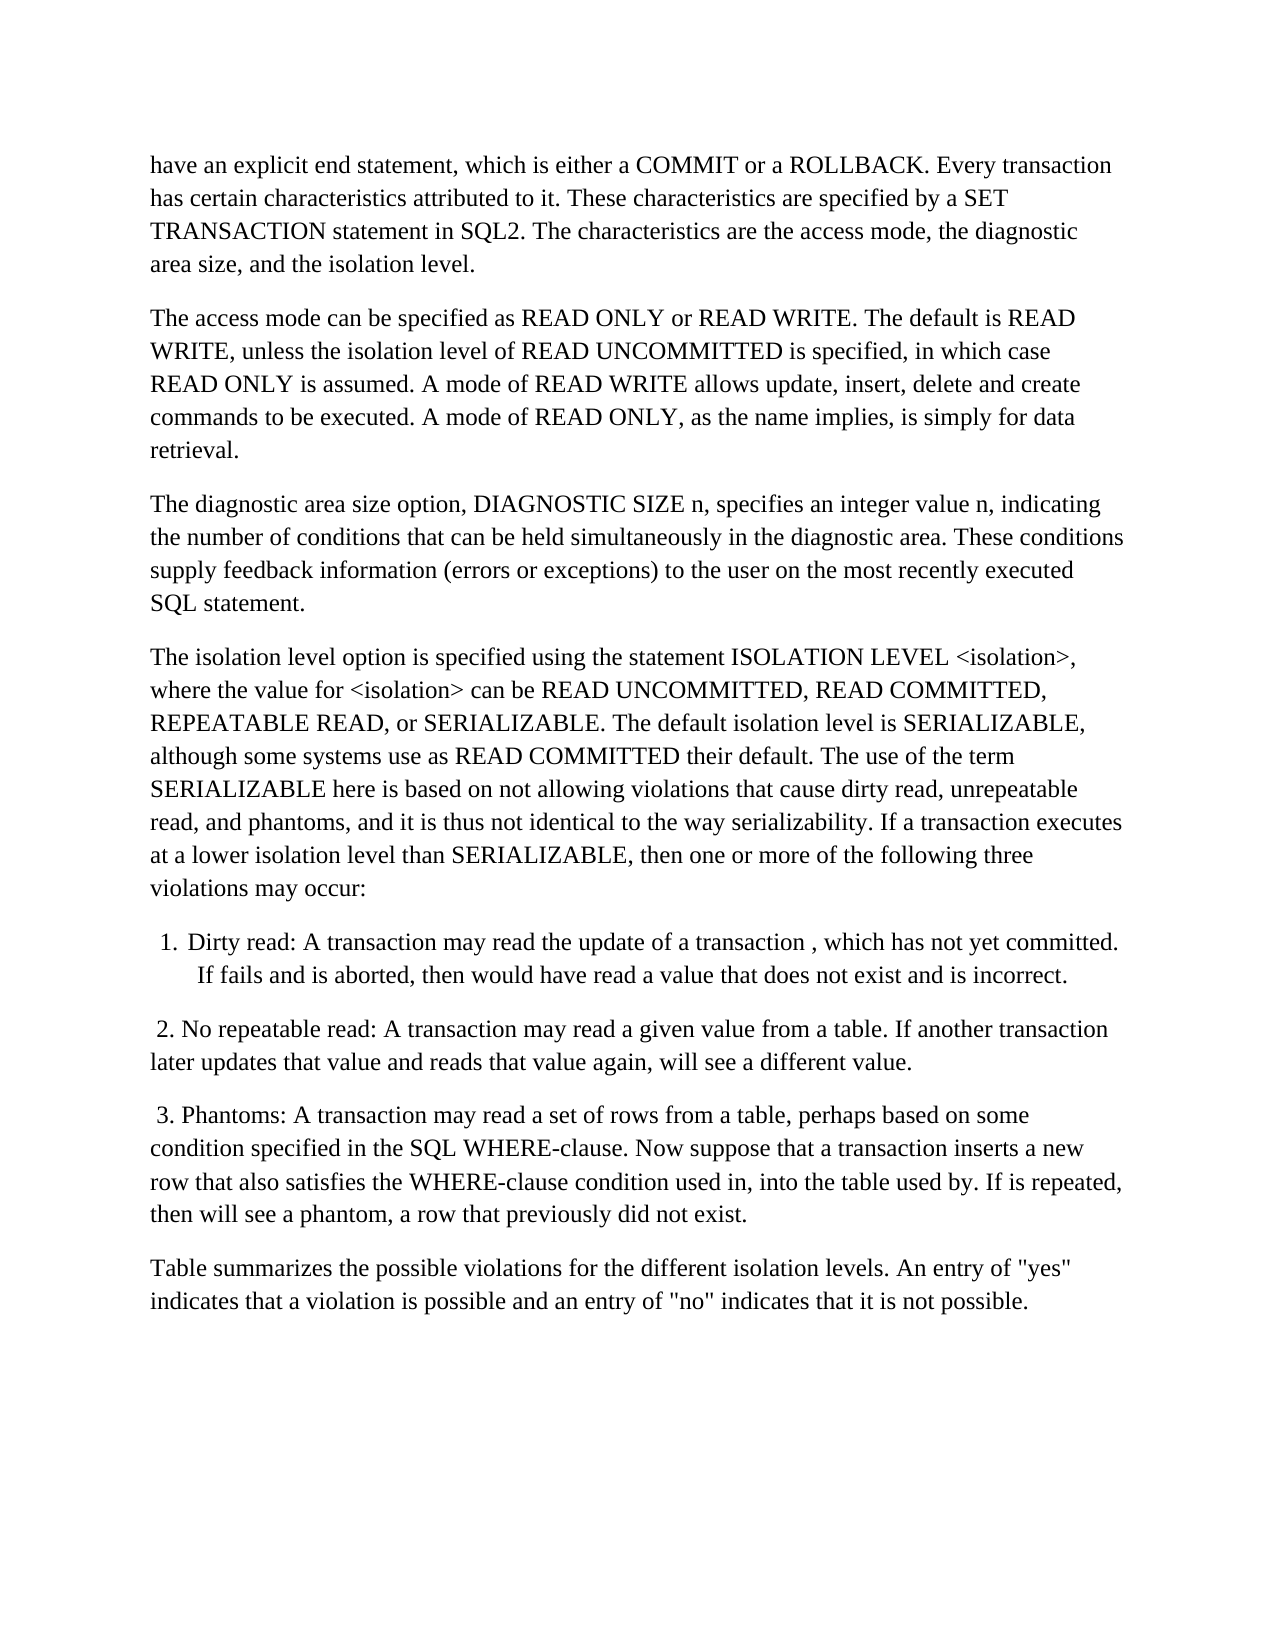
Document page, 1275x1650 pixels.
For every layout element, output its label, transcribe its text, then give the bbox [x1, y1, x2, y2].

text The access mode can be specified as READ ONLY or READ WRITE. The default is READ WRITE, unless the isolation level of READ UNCOMMITTED is specified, in which case READ ONLY is assumed. A mode of READ WRITE allows update, insert, delete and create commands to be executed. A mode of READ ONLY, as the name implies, is simply for data retrieval. [150, 303, 1125, 464]
text Table summarizes the possible violations for the different isolation levels. An entry of "yes" indicates that a violation is possible and an entry of "no" indicates that it is not possible. [150, 1253, 1125, 1315]
text 2. No repeatable read: A transaction may read a given value from a table. If another transaction later updates that value and reads that value again, will see a different value. [150, 1014, 1125, 1075]
text 3. Phantoms: A transaction may read a set of rows from a table, perhaps based on some condition specified in the SQL WHERE-clause. Now suppose that a transaction inserts a new row that also satisfies the WHERE-clause condition used in, into the table used by. If is repeated, then will see a phantom, a row that previously did not exist. [150, 1101, 1125, 1228]
list If fails and is aborted, then would have read a value that does not exist and is incorrect. [159, 960, 1125, 988]
text The isolation level option is specified using the statement ISOLATION LEVEL <isolation>, where the value for <isolation> can be READ UNCOMMITTED, READ COMMITTED, REPEATABLE READ, or SERIALIZABLE. The default isolation level is SERIALIZABLE, although some systems use as READ COMMITTED their default. The use of the term SERIALIZABLE here is based on not allowing violations that cause dirty read, unrepeatable read, and phantoms, and it is thus not identical to the way serializability. If a transaction executes at a lower isolation level than SERIALIZABLE, then one or more of the following three violations may occur: [150, 642, 1125, 902]
text The diagnostic area size option, DIAGNOSTIC SIZE n, specifies an integer value n, indicating the number of conditions that can be held simultaneously in the diagnostic area. These conditions supply feedback information (errors or exceptions) to the user on the most recently executed SQL statement. [150, 489, 1125, 617]
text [150, 150, 1125, 278]
list Dirty read: A transaction may read the update of a transaction , which has not yet committed. [159, 927, 1125, 956]
